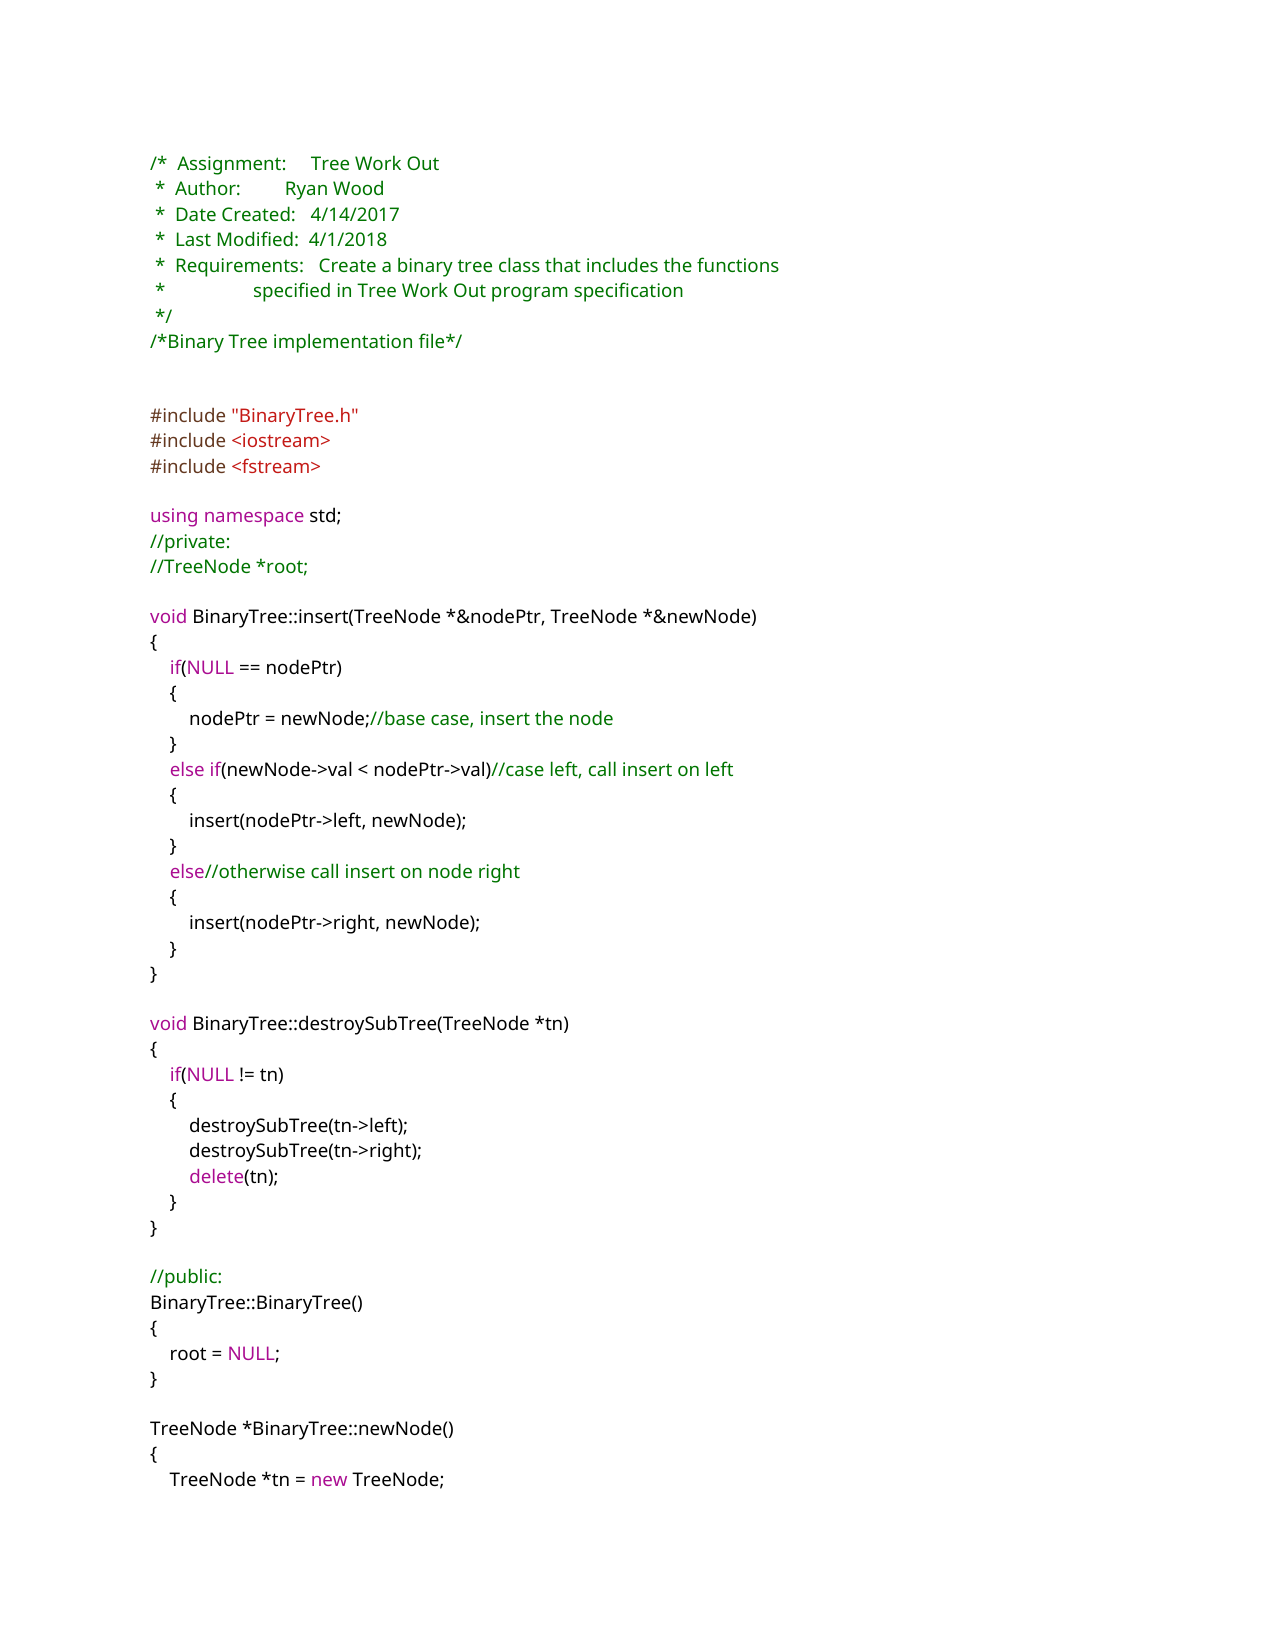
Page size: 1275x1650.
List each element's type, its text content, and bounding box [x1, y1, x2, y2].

text if(NULL == nodePtr) [150, 654, 1125, 680]
text using namespace std; [150, 503, 1125, 528]
text { [150, 1086, 1125, 1112]
text } [150, 731, 1125, 756]
text * Last Modified: 4/1/2018 [150, 227, 1125, 252]
text * Date Created: 4/14/2017 [150, 201, 1125, 227]
text } [150, 1214, 1125, 1239]
text destroySubTree(tn->right); [150, 1137, 1125, 1163]
text */ [150, 303, 1125, 329]
text * specified in Tree Work Out program specification [150, 278, 1125, 303]
text BinaryTree::BinaryTree() [150, 1289, 1125, 1314]
text #include "BinaryTree.h" [150, 402, 1125, 428]
text { [150, 884, 1125, 909]
text #include <fstream> [150, 453, 1125, 479]
text else if(newNode->val < nodePtr->val)//case left, call insert on left [150, 756, 1125, 782]
text } [150, 1188, 1125, 1214]
text { [150, 1314, 1125, 1340]
text destroySubTree(tn->left); [150, 1112, 1125, 1137]
text } [150, 833, 1125, 858]
text * Requirements: Create a binary tree class that includes the functions [150, 252, 1125, 278]
text void BinaryTree::destroySubTree(TreeNode *tn) [150, 1010, 1125, 1035]
text insert(nodePtr->left, newNode); [150, 807, 1125, 833]
text #include <iostream> [150, 428, 1125, 453]
text TreeNode *tn = new TreeNode; [150, 1466, 1125, 1492]
text if(NULL != tn) [150, 1061, 1125, 1086]
text /* Assignment: Tree Work Out [150, 150, 1125, 176]
text { [150, 1035, 1125, 1061]
text } [150, 935, 1125, 960]
text } [150, 1366, 1125, 1391]
text nodePtr = newNode;//base case, insert the node [150, 705, 1125, 731]
text { [150, 782, 1125, 807]
text } [150, 960, 1125, 986]
text delete(tn); [150, 1163, 1125, 1188]
text root = NULL; [150, 1340, 1125, 1366]
text { [150, 629, 1125, 654]
text { [150, 1441, 1125, 1466]
text * Author: Ryan Wood [150, 176, 1125, 201]
text TreeNode *BinaryTree::newNode() [150, 1415, 1125, 1441]
text //private: [150, 528, 1125, 554]
text else//otherwise call insert on node right [150, 858, 1125, 884]
text //public: [150, 1263, 1125, 1289]
text insert(nodePtr->right, newNode); [150, 909, 1125, 935]
text void BinaryTree::insert(TreeNode *&nodePtr, TreeNode *&newNode) [150, 603, 1125, 629]
text { [150, 680, 1125, 705]
text //TreeNode *root; [150, 554, 1125, 579]
text /*Binary Tree implementation file*/ [150, 329, 1125, 354]
